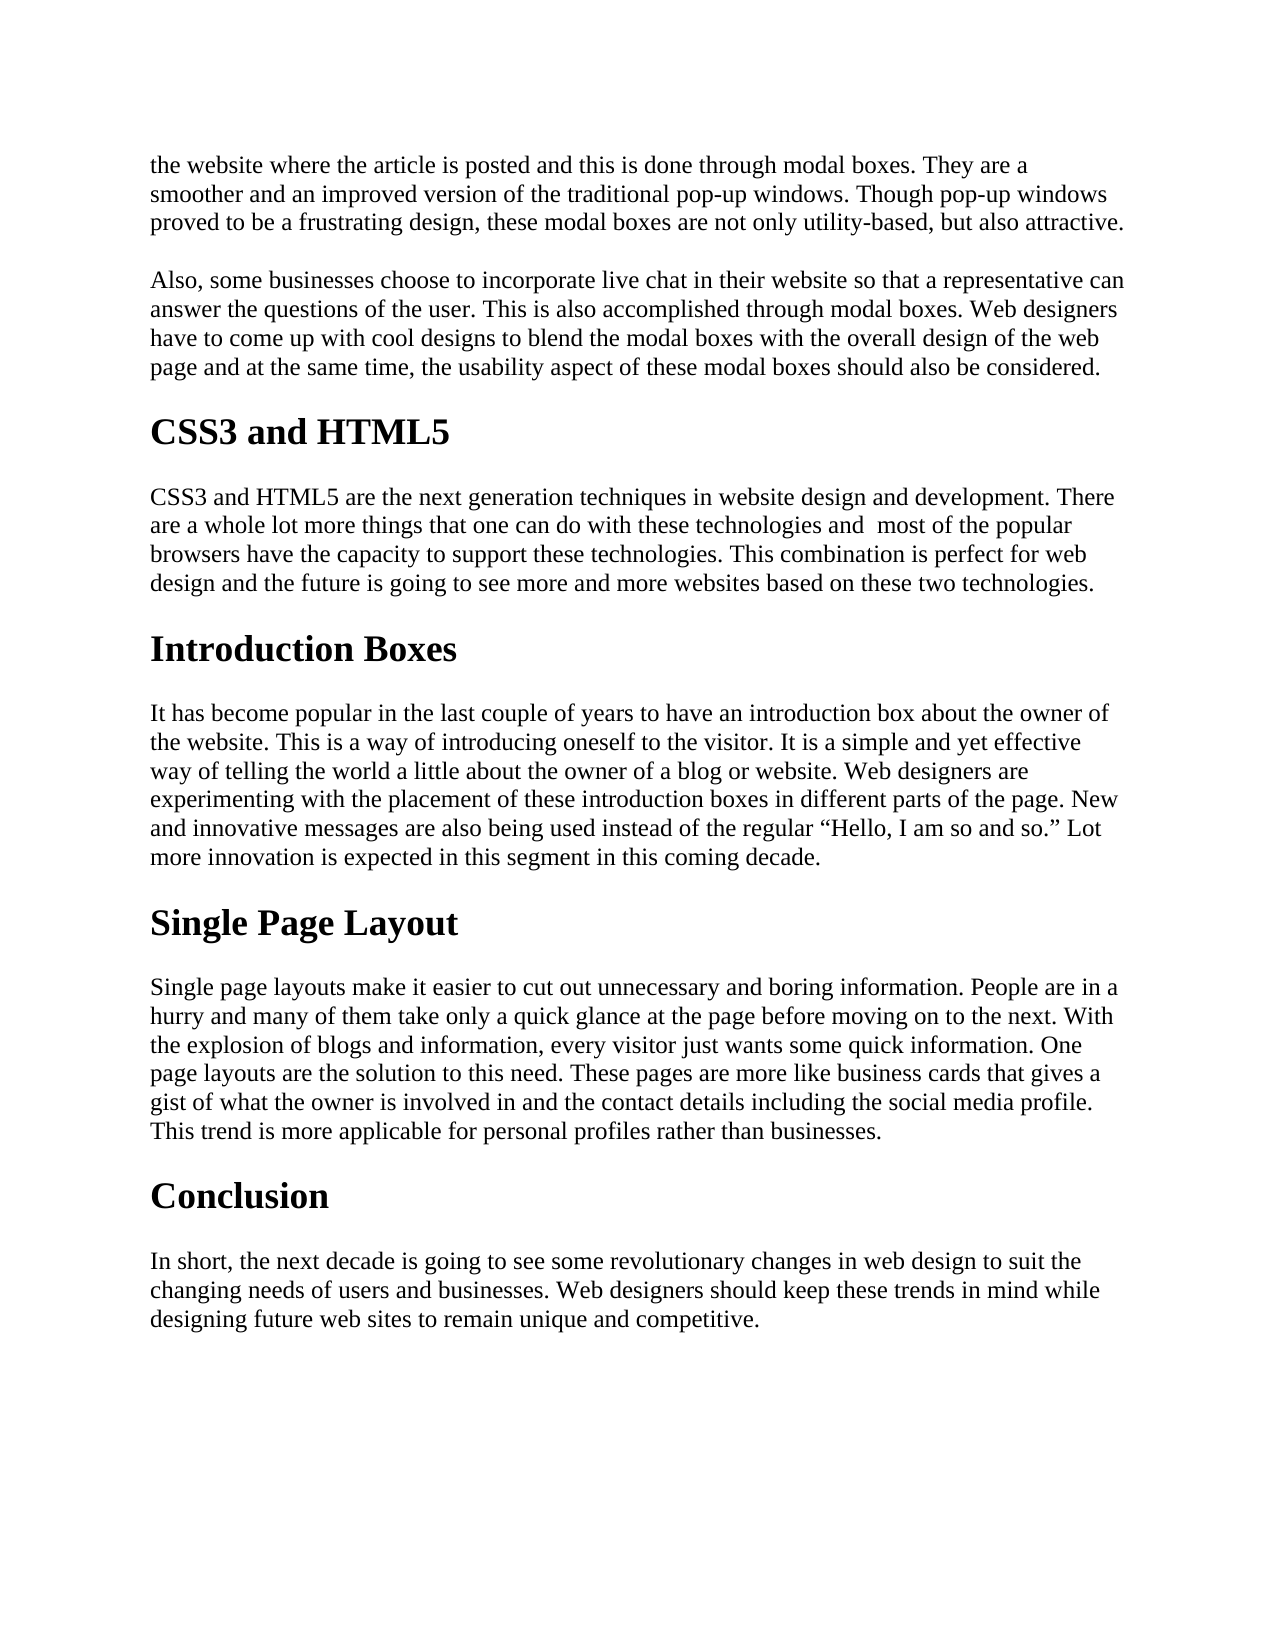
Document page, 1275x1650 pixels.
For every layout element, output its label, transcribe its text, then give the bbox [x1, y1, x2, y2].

subtitle CSS3 and HTML5 [150, 409, 1125, 453]
subtitle Conclusion [150, 1174, 1125, 1217]
text Also, some businesses choose to incorporate live chat in their website so that a representative can answer the questions of the user. This is also accomplished through modal boxes. Web designers have to come up with cool designs to blend the modal boxes with the overall design of the web page and at the same time, the usability aspect of these modal boxes should also be considered. [150, 265, 1125, 380]
subtitle Single Page Layout [150, 900, 1125, 943]
text CSS3 and HTML5 are the next generation techniques in website design and development. There are a whole lot more things that one can do with these technologies and most of the popular browsers have the capacity to support these technologies. This combination is perfect for web design and the future is going to see more and more websites based on these two technologies. [150, 482, 1125, 597]
subtitle Introduction Boxes [150, 626, 1125, 669]
text Single page layouts make it easier to cut out unnecessary and boring information. People are in a hurry and many of them take only a quick glance at the page before moving on to the next. With the explosion of blogs and information, every visitor just wants some quick information. One page layouts are the solution to this need. These pages are more like business cards that gives a gist of what the owner is involved in and the contact details including the social media profile. This trend is more applicable for personal profiles rather than businesses. [150, 972, 1125, 1145]
text In short, the next decade is going to see some revolutionary changes in web design to suit the changing needs of users and businesses. Web designers should keep these trends in mind while designing future web sites to remain unique and competitive. [150, 1246, 1125, 1332]
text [150, 150, 1125, 236]
text It has become popular in the last couple of years to have an introduction box about the owner of the website. This is a way of introducing oneself to the visitor. It is a simple and yet effective way of telling the world a little about the owner of a blog or website. Web designers are experimenting with the placement of these introduction boxes in different parts of the page. New and innovative messages are also being used instead of the regular “Hello, I am so and so.” Lot more innovation is expected in this segment in this coming decade. [150, 698, 1125, 871]
